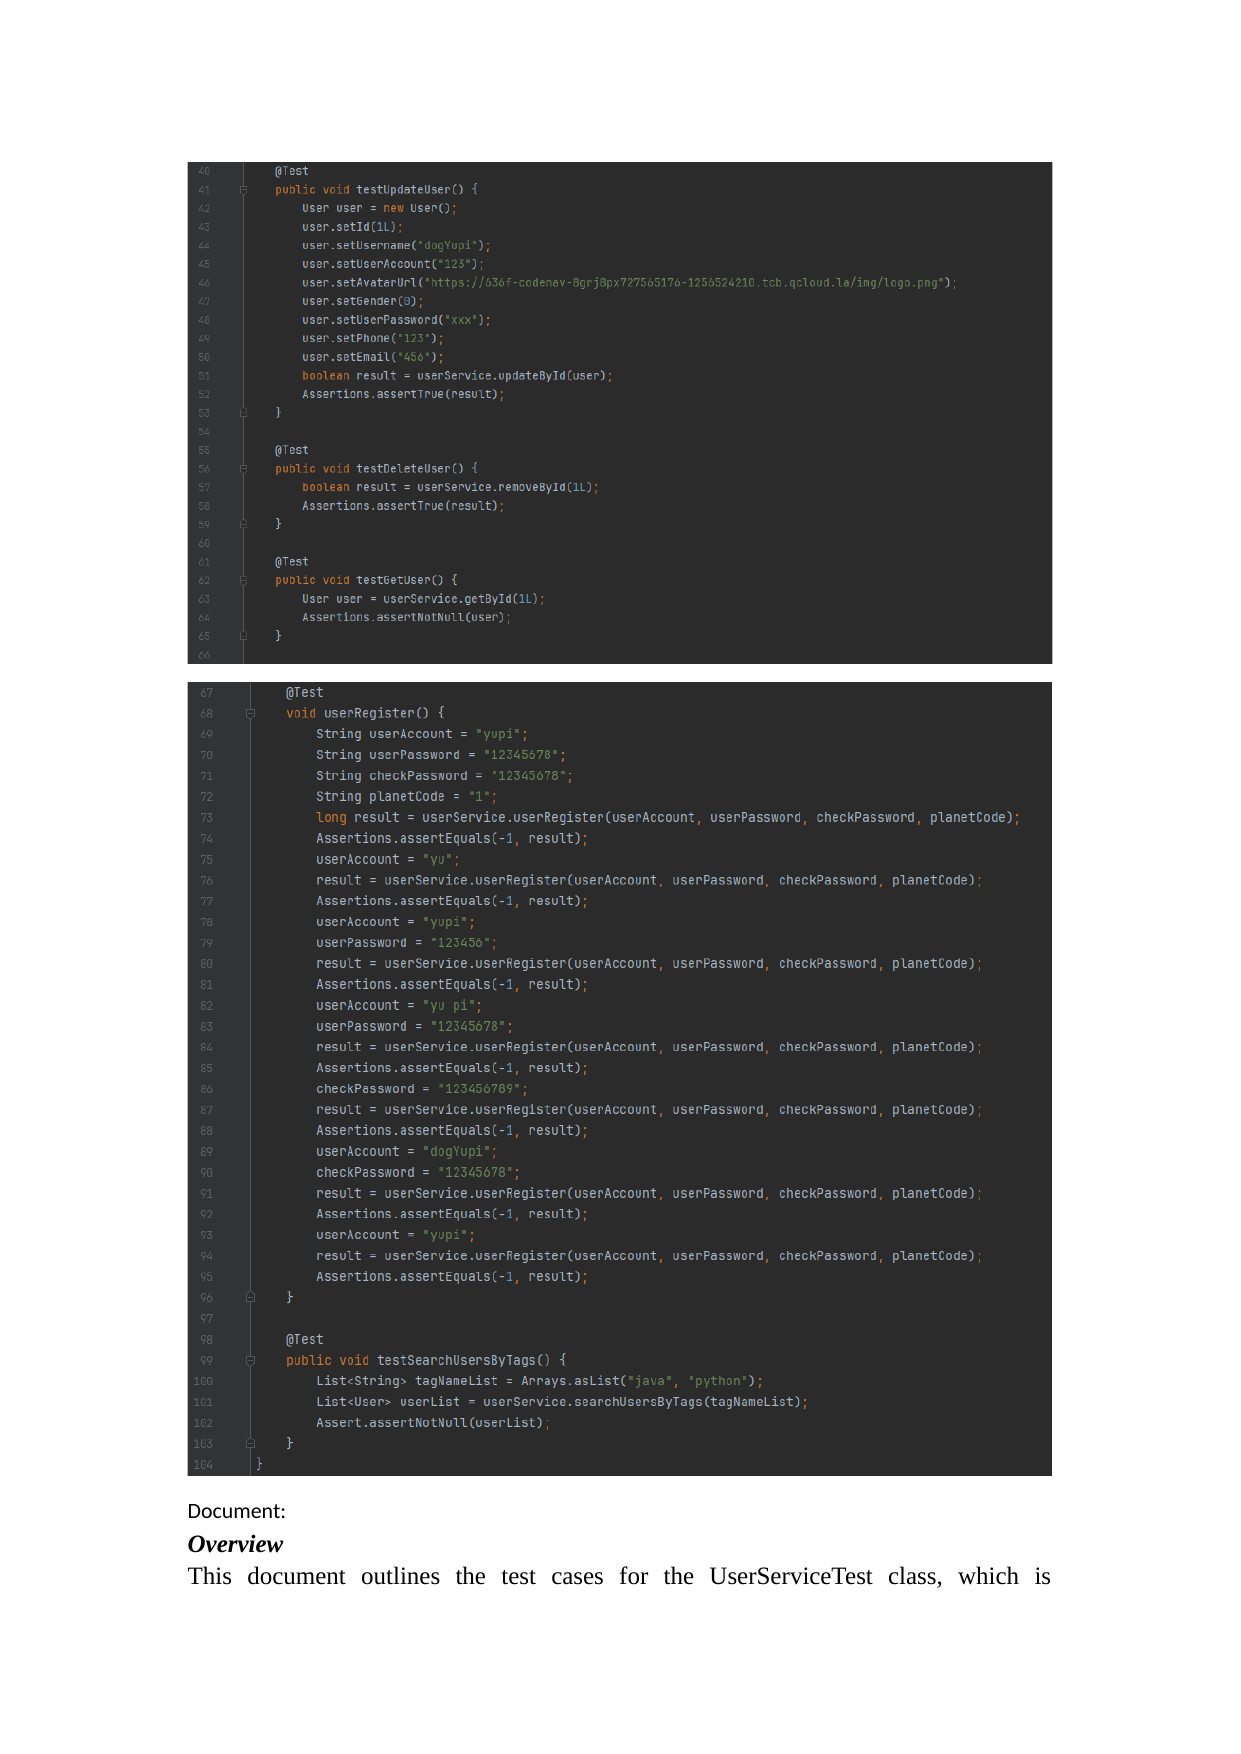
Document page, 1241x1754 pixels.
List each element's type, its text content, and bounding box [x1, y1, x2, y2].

picture [187, 162, 1053, 664]
text Document: Overview [187, 1494, 1053, 1559]
picture [187, 682, 1052, 1476]
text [187, 1559, 1053, 1592]
